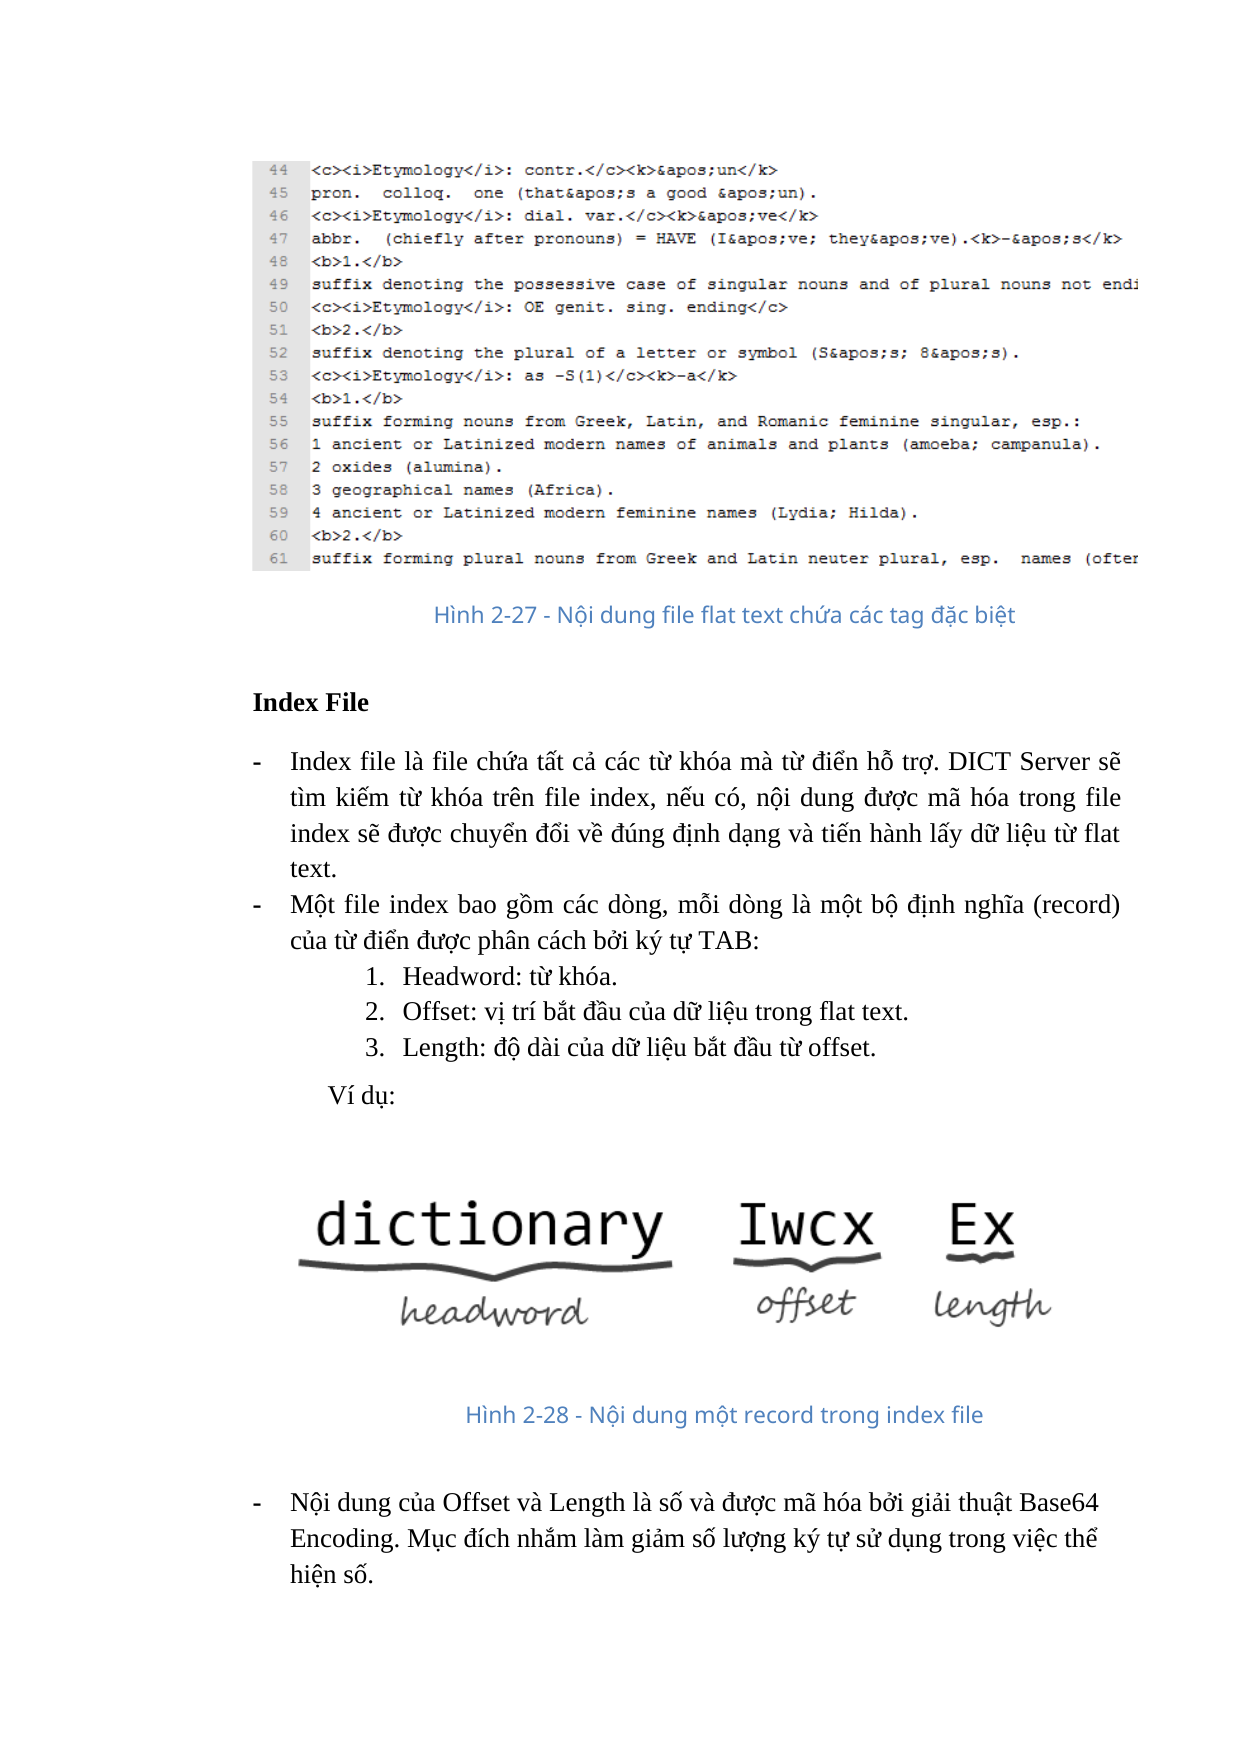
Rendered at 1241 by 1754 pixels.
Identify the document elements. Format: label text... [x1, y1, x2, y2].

list Nội dung của Offset và Length là số và được mã hóa bởi giải thuật Base64 Encoding. Mục đích nhắm làm giảm số lượng ký tự sử dụng trong việc thể hiện số. [252, 1486, 1122, 1589]
list Length: độ dài của dữ liệu bắt đầu từ offset. [365, 1031, 1122, 1062]
text Index File [252, 686, 1122, 717]
list Index file là file chứa tất cả các từ khóa mà từ điển hỗ trợ. DICT Server sẽ tìm kiếm từ khóa trên file index, nếu có, nội dung được mã hóa trong file index sẽ được chuyển đổi về đúng định dạng và tiến hành lấy dữ liệu từ flat text. [252, 745, 1122, 884]
list Offset: vị trí bắt đầu của dữ liệu trong flat text. [365, 995, 1122, 1027]
text Ví dụ: [327, 1079, 1122, 1111]
list Một file index bao gồm các dòng, mỗi dòng là một bộ định nghĩa (record) của từ điển được phân cách bởi ký tự TAB: [252, 888, 1122, 955]
list Headword: từ khóa. [365, 960, 1122, 991]
picture [252, 161, 1138, 571]
picture [252, 1138, 1138, 1371]
